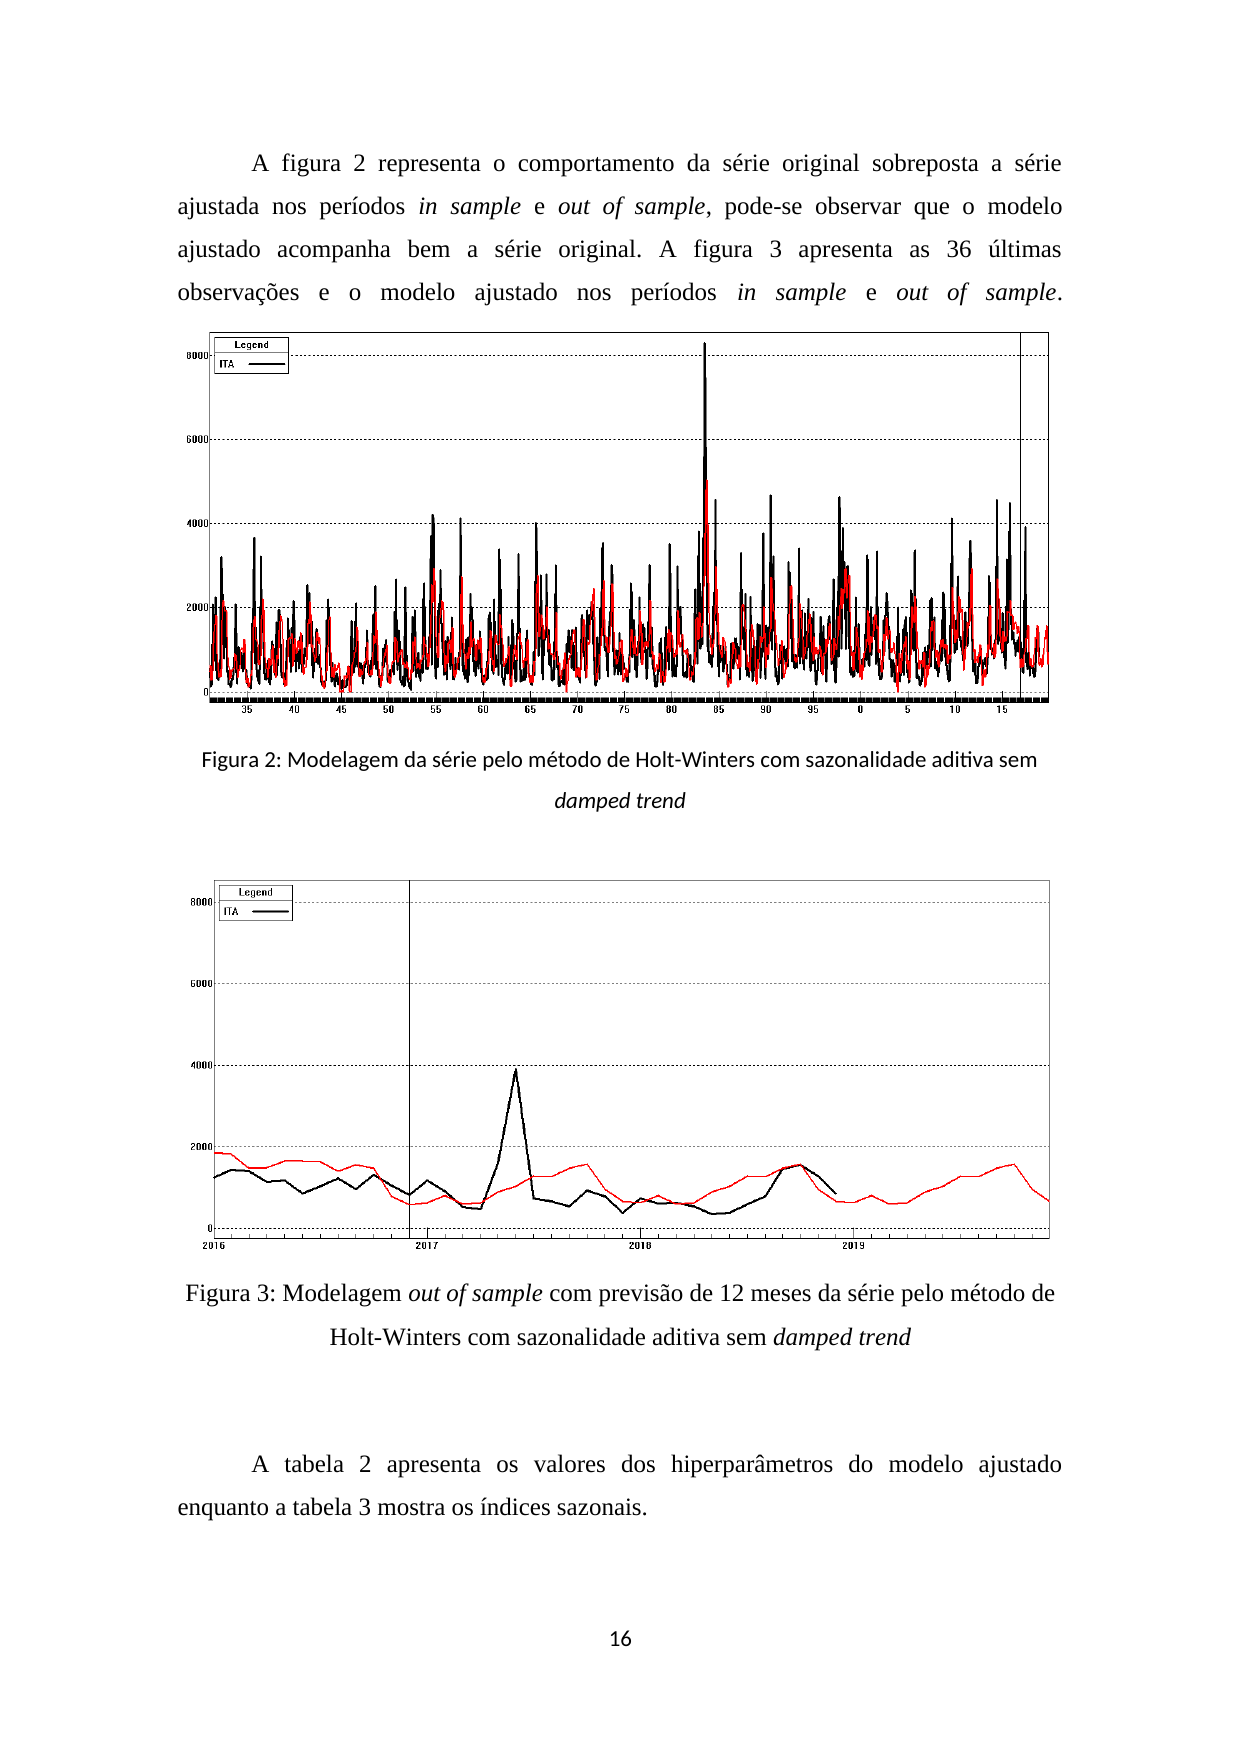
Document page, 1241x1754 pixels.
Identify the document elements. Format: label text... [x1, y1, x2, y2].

text Figura 2: Modelagem da série pelo método de Holt-Winters com sazonalidade aditiva sem damped trend [177, 745, 1063, 815]
text Figura 3: Modelagem out of sample com previsão de 12 meses da série pelo método de Holt-Winters com sazonalidade aditiva sem damped trend [177, 1278, 1063, 1350]
text A tabela 2 apresenta os valores dos hiperparâmetros do modelo ajustado enquanto a tabela 3 mostra os índices sazonais. [177, 1449, 1063, 1521]
picture [177, 319, 1062, 731]
picture [177, 870, 1062, 1265]
